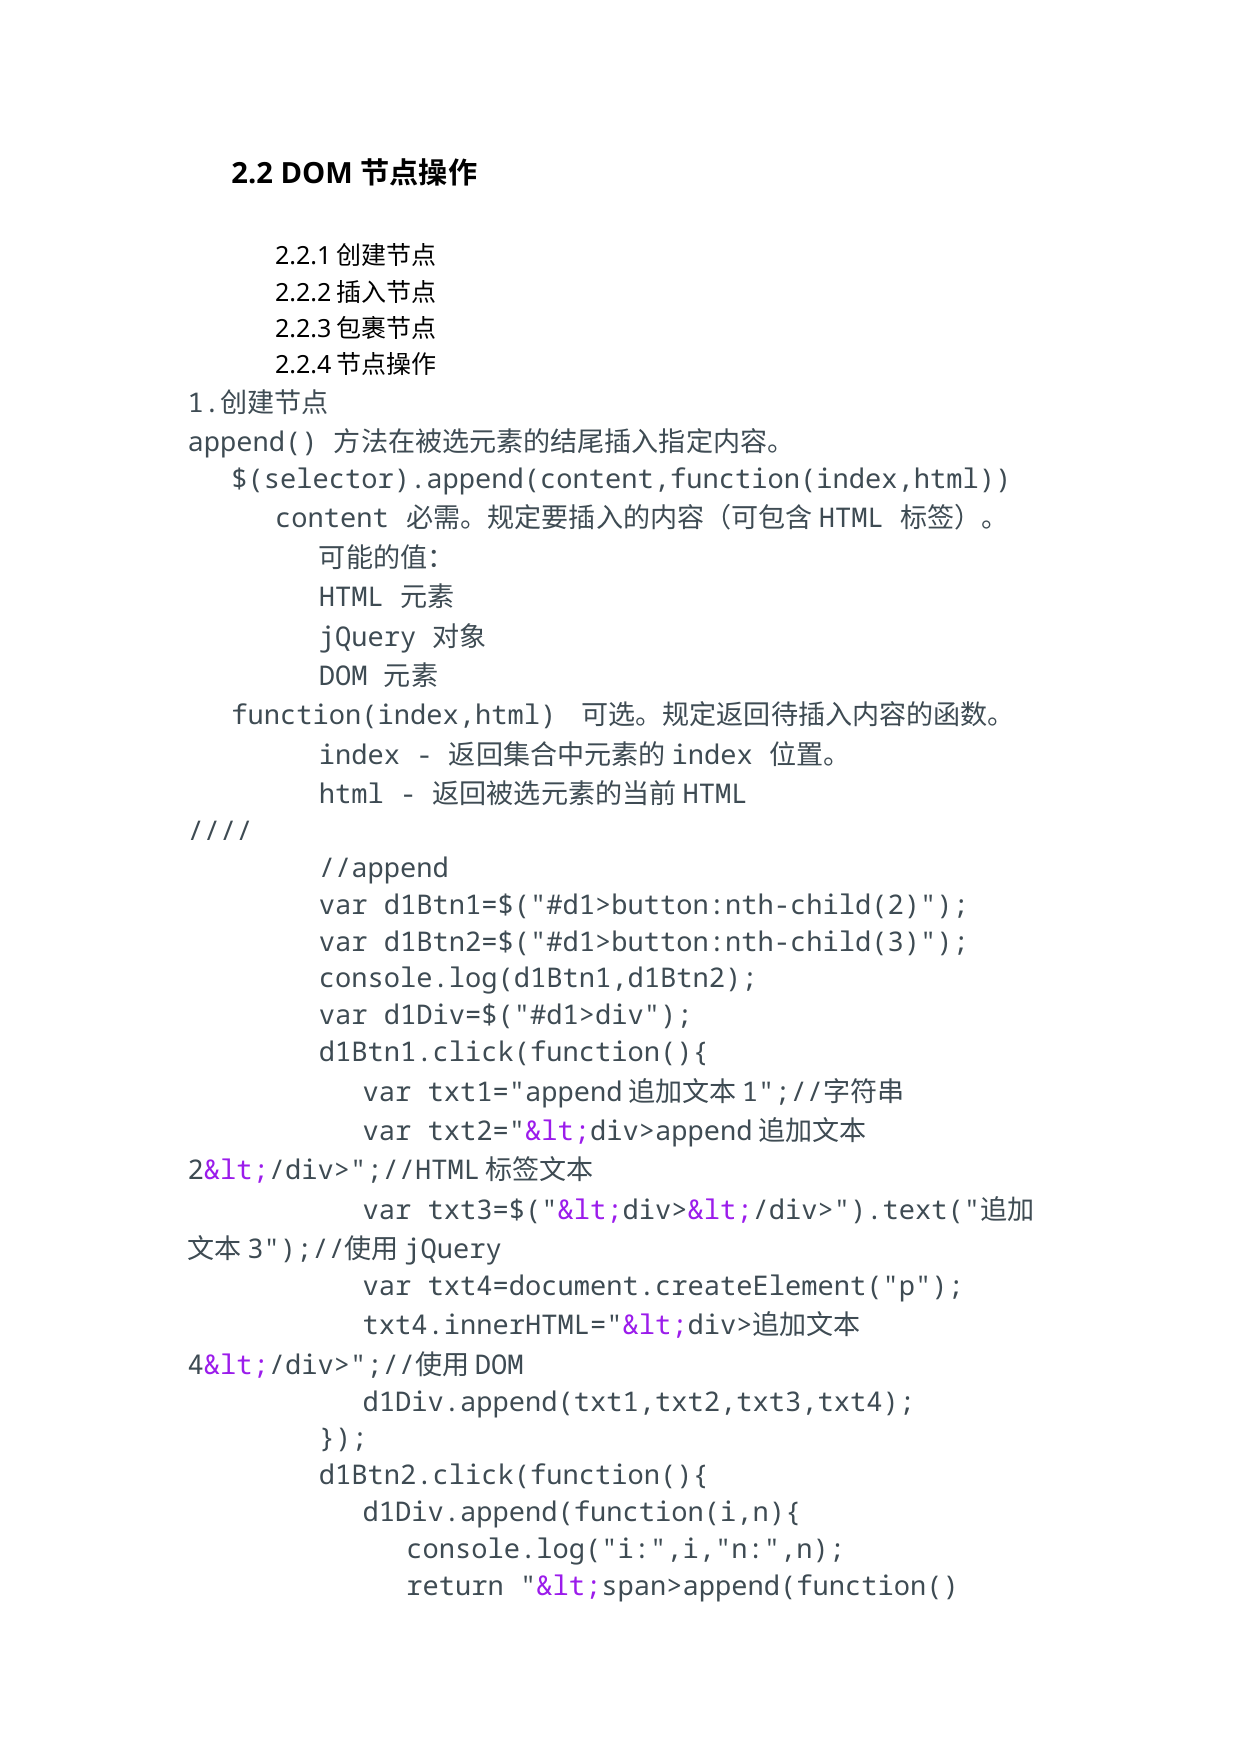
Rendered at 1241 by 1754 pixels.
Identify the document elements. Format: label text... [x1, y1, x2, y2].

text index - 返回集合中元素的 index 位置。 [187, 733, 1053, 772]
text html - 返回被选元素的当前 HTML [187, 772, 1053, 811]
text 可能的值： [187, 536, 1053, 575]
text function(index,html) 可选。规定返回待插入内容的函数。 [187, 693, 1053, 733]
text var d1Div=$("#d1>div"); [187, 996, 1053, 1033]
text return "&lt;span>append(function(){})&lt;/span>"+i+" "+n; [187, 1566, 1053, 1603]
text var txt4=document.createElement("p"); [187, 1266, 1053, 1303]
text }); [187, 1419, 1053, 1456]
text jQuery 对象 [187, 614, 1053, 654]
text $(selector).append(content,function(index,html)) [187, 459, 1053, 496]
text txt4.innerHTML="&lt;div>追加文本4&lt;/div>";//使用DOM [187, 1303, 1053, 1382]
text append() 方法在被选元素的结尾插入指定内容。 [187, 420, 1053, 459]
subtitle 2.2.1创建节点 [238, 236, 1053, 272]
subtitle 2.2.3包裹节点 [238, 308, 1053, 344]
text d1Div.append(function(i,n){ [187, 1493, 1053, 1529]
text var d1Btn1=$("#d1>button:nth-child(2)"); [187, 885, 1053, 922]
text //// [187, 811, 1053, 848]
text content 必需。规定要插入的内容（可包含 HTML 标签）。 [187, 496, 1053, 536]
subtitle 2.2 DOM 节点操作 [187, 150, 1053, 192]
text var txt1="append追加文本1";//字符串 [187, 1069, 1053, 1109]
text HTML 元素 [187, 575, 1053, 614]
text console.log("i:",i,"n:",n); [187, 1529, 1053, 1566]
text d1Btn2.click(function(){ [187, 1456, 1053, 1493]
subtitle 2.2.4节点操作 [238, 344, 1053, 381]
text d1Div.append(txt1,txt2,txt3,txt4); [187, 1382, 1053, 1419]
text var d1Btn2=$("#d1>button:nth-child(3)"); [187, 922, 1053, 959]
subtitle 2.2.2插入节点 [238, 272, 1053, 308]
text console.log(d1Btn1,d1Btn2); [187, 959, 1053, 996]
text d1Btn1.click(function(){ [187, 1033, 1053, 1069]
text DOM 元素 [187, 654, 1053, 693]
text 1.创建节点 [187, 381, 1053, 420]
text var txt3=$("&lt;div>&lt;/div>").text("追加文本3");//使用jQuery [187, 1188, 1053, 1266]
text //append [187, 848, 1053, 885]
text var txt2="&lt;div>append追加文本2&lt;/div>";//HTML标签文本 [187, 1109, 1053, 1188]
